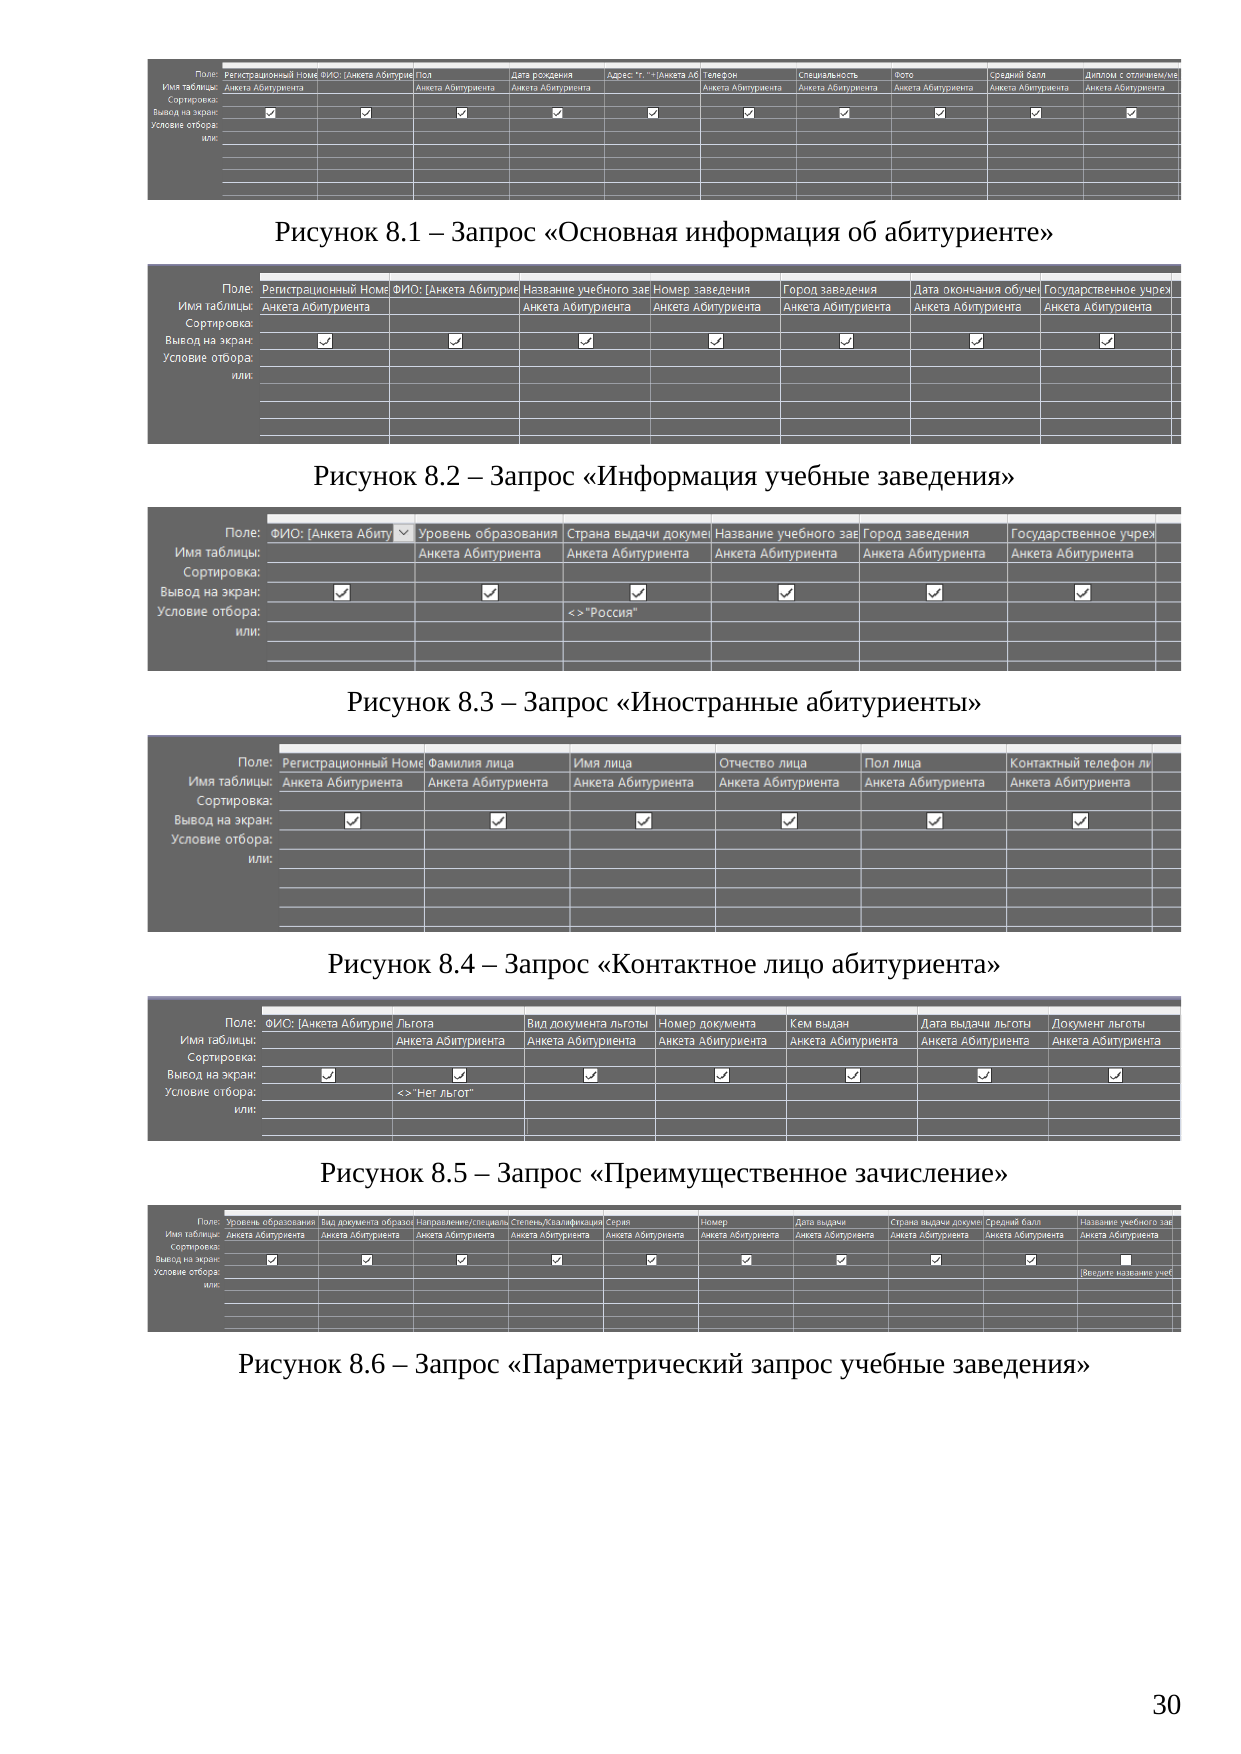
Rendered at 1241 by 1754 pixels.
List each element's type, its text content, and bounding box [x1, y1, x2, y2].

picture [147, 507, 1182, 671]
text Рисунок 8.4 – Запрос «Контактное лицо абитуриента» [148, 946, 1181, 979]
picture [147, 735, 1182, 932]
text Рисунок 8.5 – Запрос «Преимущественное зачисление» [148, 1155, 1181, 1189]
picture [147, 264, 1182, 444]
text Рисунок 8.3 – Запрос «Иностранные абитуриенты» [148, 684, 1181, 718]
picture [147, 996, 1182, 1141]
text Рисунок 8.2 – Запрос «Информация учебные заведения» [148, 458, 1181, 491]
text Рисунок 8.1 – Запрос «Основная информация об абитуриенте» [148, 214, 1181, 248]
picture [147, 1205, 1182, 1332]
text Рисунок 8.6 – Запрос «Параметрический запрос учебные заведения» [148, 1346, 1181, 1380]
picture [147, 59, 1182, 200]
